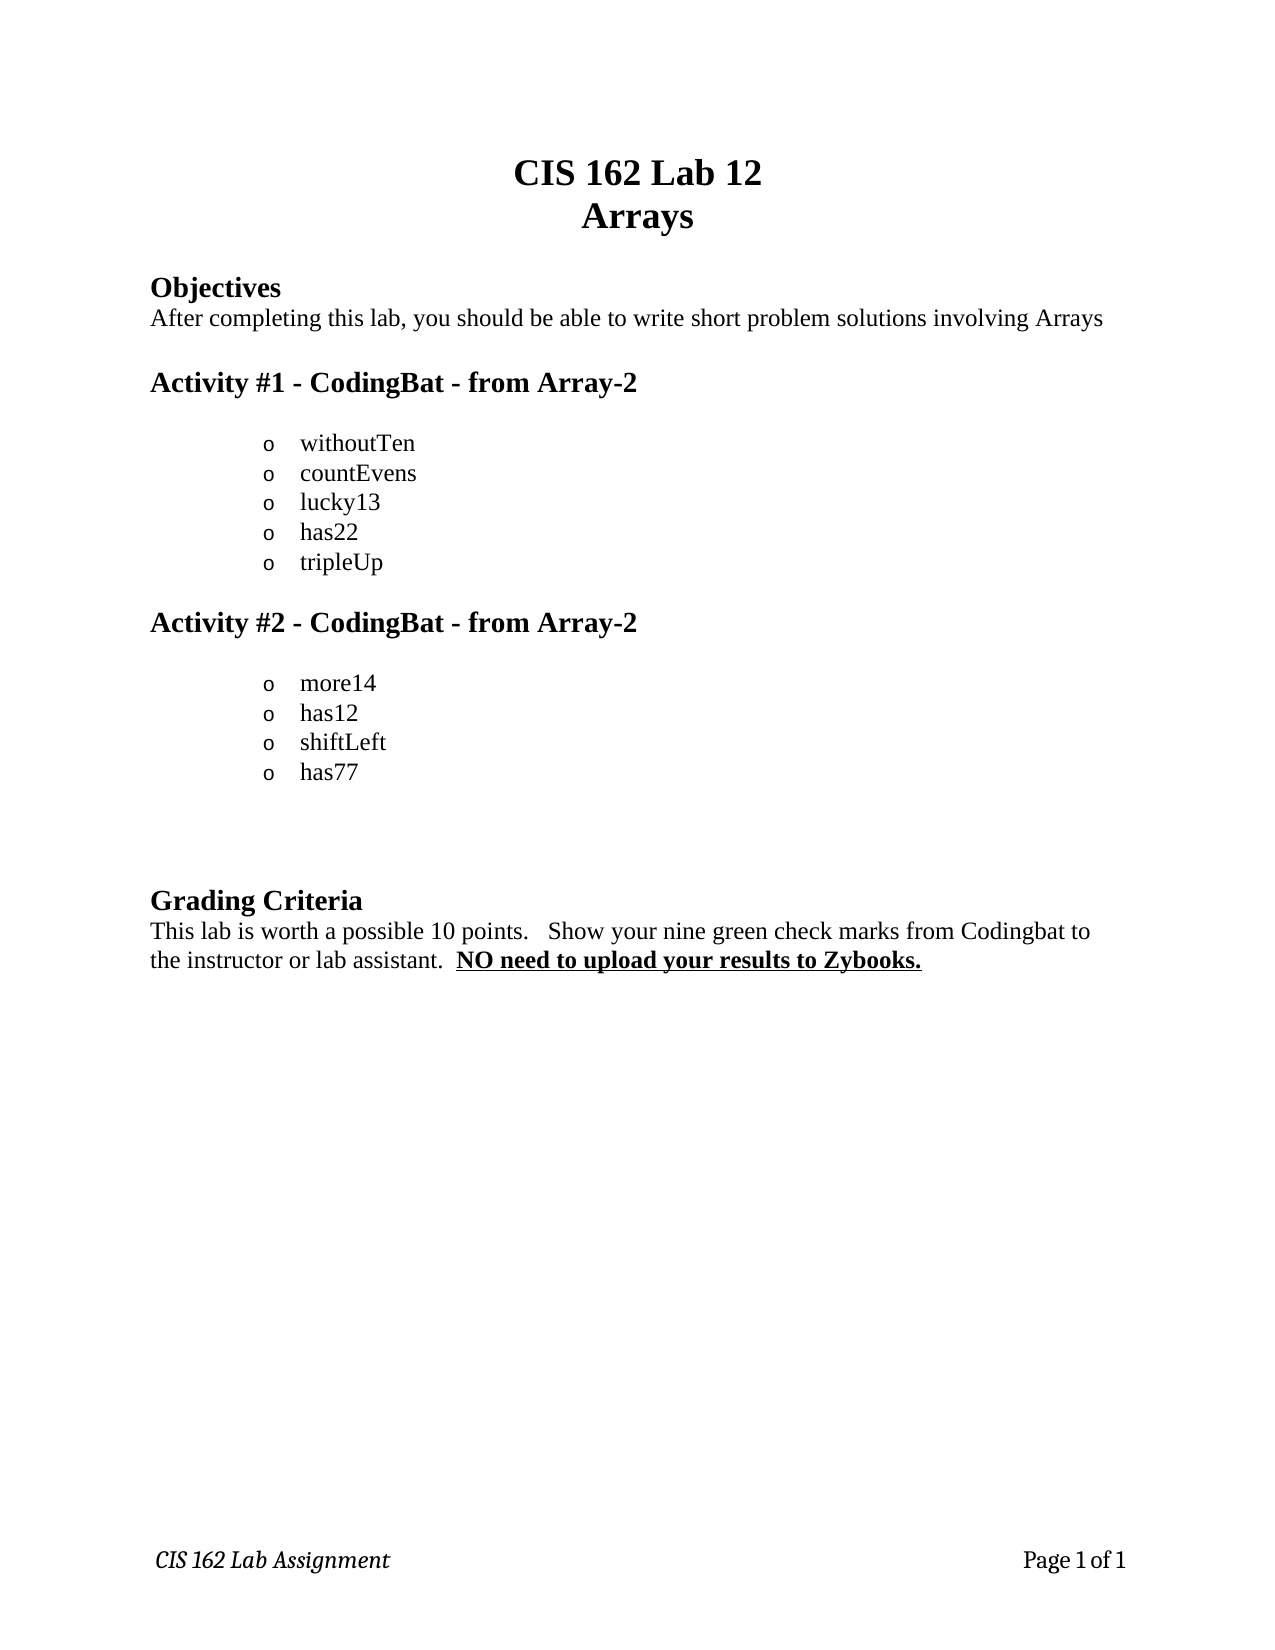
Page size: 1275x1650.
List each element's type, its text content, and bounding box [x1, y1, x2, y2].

list countEvens [262, 458, 1125, 487]
list shiftLeft [262, 727, 1125, 757]
list tripleUp [262, 547, 1125, 576]
list has22 [262, 517, 1125, 547]
list has12 [262, 698, 1125, 727]
list more14 [262, 668, 1125, 698]
text CIS 162 Lab 12 [150, 150, 1125, 193]
text Activity #1 - CodingBat - from Array-2 [150, 366, 1125, 399]
list lucky13 [262, 487, 1125, 517]
text Objectives [150, 270, 1125, 303]
text After completing this lab, you should be able to write short problem solutions involving Arrays [150, 303, 1125, 332]
list withoutTen [262, 428, 1125, 458]
text Arrays [150, 193, 1125, 236]
text This lab is worth a possible 10 points. Show your nine green check marks from Codingbat to the instructor or lab assistant. NO need to upload your results to Zybooks. [150, 916, 1125, 974]
list has77 [262, 757, 1125, 786]
text Grading Criteria [150, 883, 1125, 916]
text Activity #2 - CodingBat - from Array-2 [150, 605, 1125, 639]
